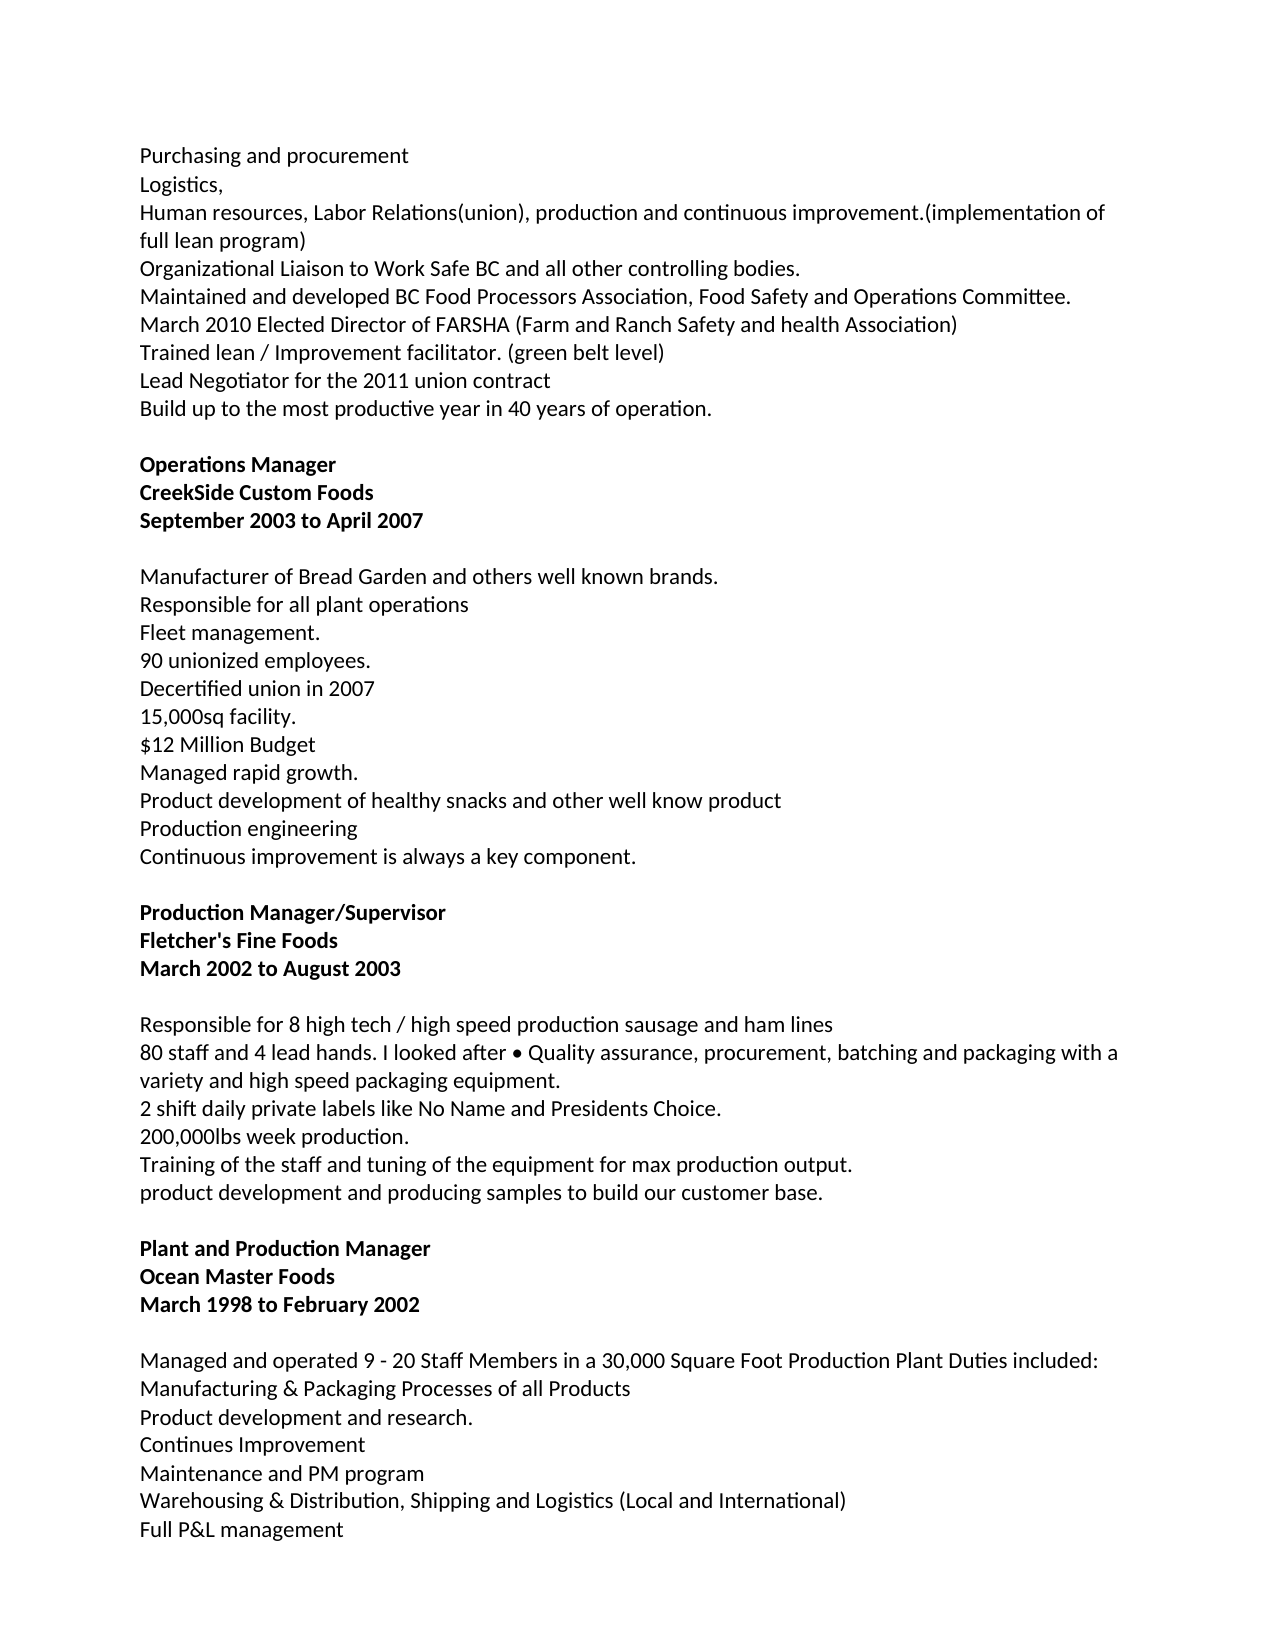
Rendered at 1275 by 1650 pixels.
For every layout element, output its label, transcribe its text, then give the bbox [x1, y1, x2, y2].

text March 2010 Elected Director of FARSHA (Farm and Ranch Safety and health Association) [139, 310, 1135, 338]
text March 1998 to February 2002 [139, 1291, 1135, 1318]
text Continues Improvement [139, 1431, 1135, 1459]
text Lead Negotiator for the 2011 union contract [139, 366, 1135, 394]
text Operations Manager [139, 450, 1135, 478]
text Product development and research. [139, 1403, 1135, 1431]
text Decertified union in 2007 [139, 674, 1135, 702]
text Plant and Production Manager [139, 1234, 1135, 1262]
text 15,000sq facility. [139, 702, 1135, 730]
text Build up to the most productive year in 40 years of operation. [139, 394, 1135, 422]
text September 2003 to April 2007 [139, 506, 1135, 534]
text Fleet management. [139, 618, 1135, 646]
text March 2002 to August 2003 [139, 954, 1135, 982]
text Full P&L management [139, 1515, 1135, 1543]
text CreekSide Custom Foods [139, 478, 1135, 506]
text 80 staff and 4 lead hands. I looked after • Quality assurance, procurement, batching and packaging with a variety and high speed packaging equipment. [139, 1038, 1135, 1094]
text product development and producing samples to build our customer base. [139, 1178, 1135, 1206]
text Ocean Master Foods [139, 1262, 1135, 1291]
text Responsible for all plant operations [139, 590, 1135, 618]
text Manufacturing & Packaging Processes of all Products [139, 1374, 1135, 1403]
text $12 Million Budget [139, 730, 1135, 758]
text Managed rapid growth. [139, 758, 1135, 786]
text Purchasing and procurement [139, 142, 1135, 170]
text Production engineering [139, 814, 1135, 842]
text Product development of healthy snacks and other well know product [139, 786, 1135, 814]
text Continuous improvement is always a key component. [139, 842, 1135, 870]
text 2 shift daily private labels like No Name and Presidents Choice. [139, 1094, 1135, 1122]
text Trained lean / Improvement facilitator. (green belt level) [139, 338, 1135, 366]
text Logistics, [139, 170, 1135, 198]
text Maintenance and PM program [139, 1459, 1135, 1487]
text Fletcher's Fine Foods [139, 926, 1135, 954]
text 90 unionized employees. [139, 646, 1135, 674]
text Training of the staff and tuning of the equipment for max production output. [139, 1150, 1135, 1178]
text 200,000lbs week production. [139, 1122, 1135, 1150]
text Human resources, Labor Relations(union), production and continuous improvement.(implementation of full lean program) [139, 198, 1135, 254]
text Warehousing & Distribution, Shipping and Logistics (Local and International) [139, 1487, 1135, 1515]
text Manufacturer of Bread Garden and others well known brands. [139, 562, 1135, 590]
text Managed and operated 9 - 20 Staff Members in a 30,000 Square Foot Production Plant Duties included: [139, 1347, 1135, 1374]
text Responsible for 8 high tech / high speed production sausage and ham lines [139, 1010, 1135, 1038]
text Production Manager/Supervisor [139, 898, 1135, 926]
text Organizational Liaison to Work Safe BC and all other controlling bodies. [139, 254, 1135, 282]
text Maintained and developed BC Food Processors Association, Food Safety and Operations Committee. [139, 282, 1135, 310]
